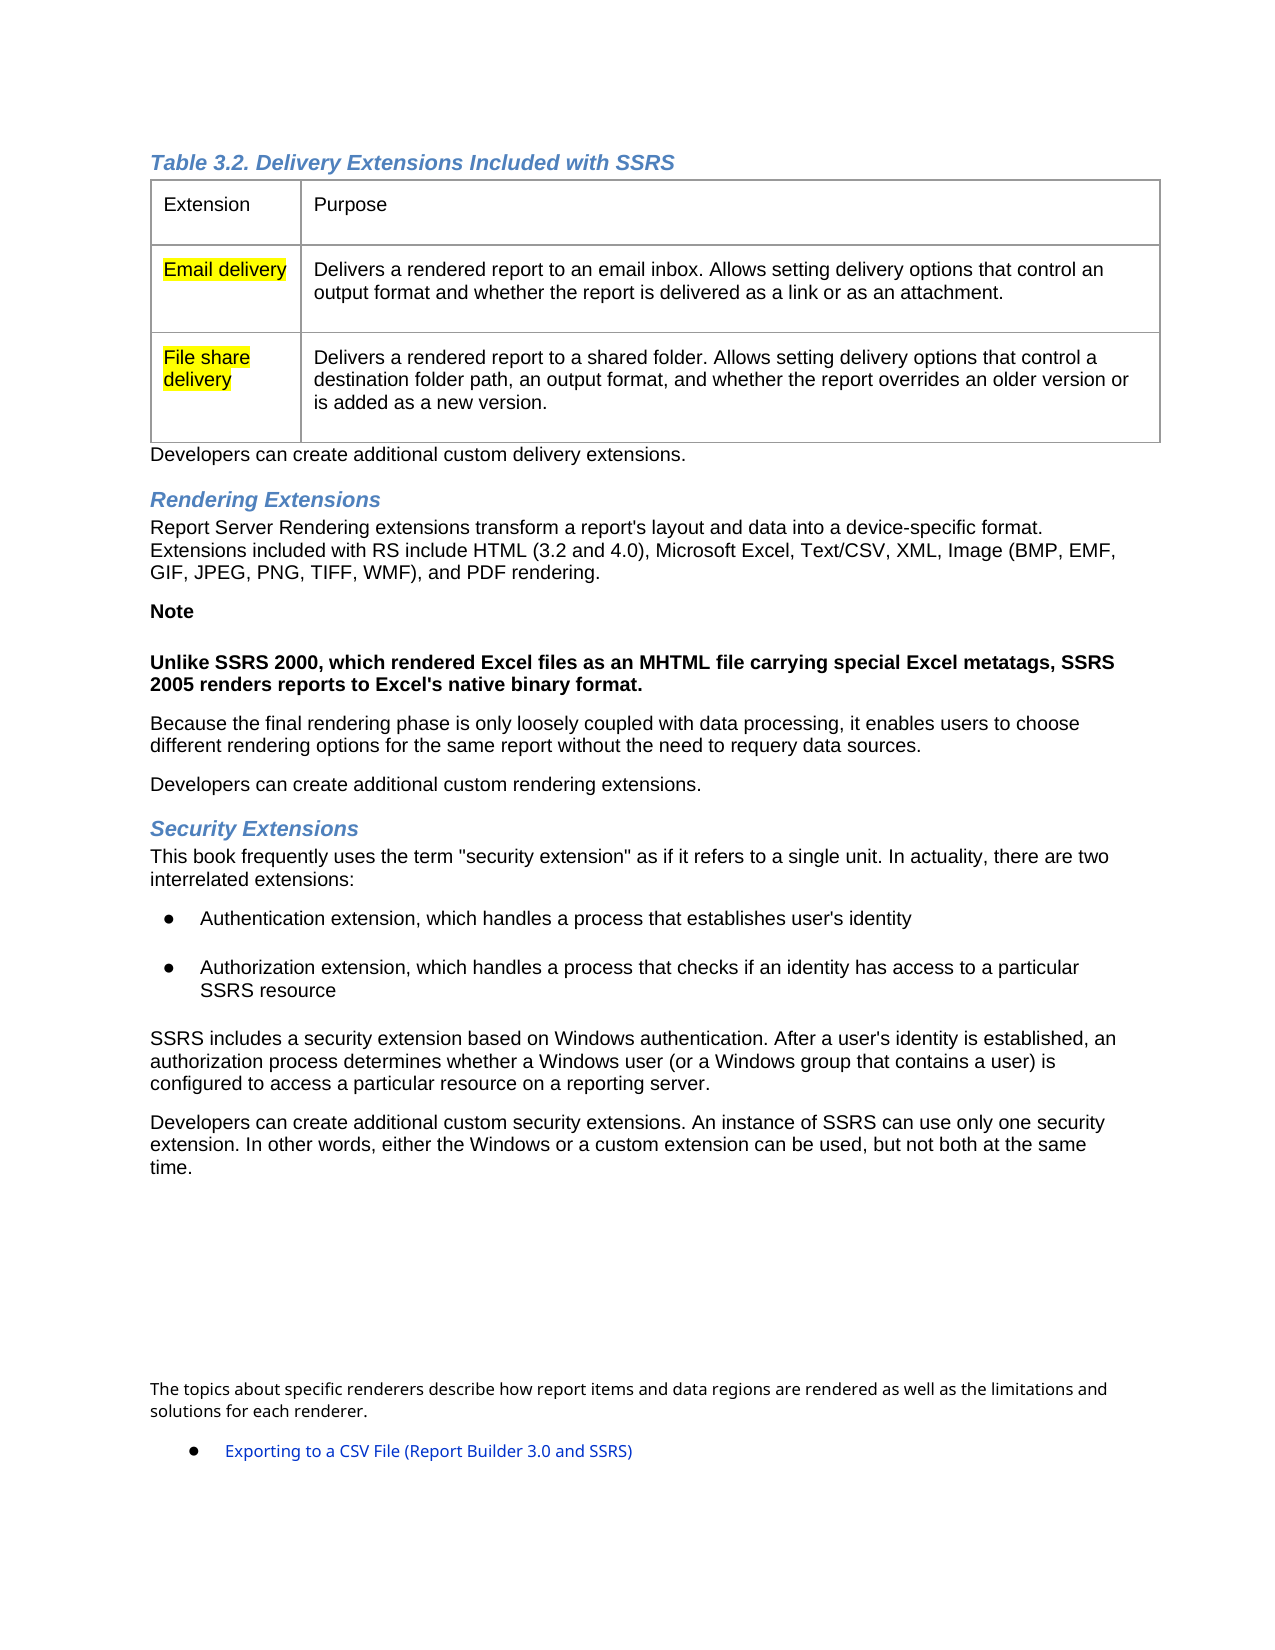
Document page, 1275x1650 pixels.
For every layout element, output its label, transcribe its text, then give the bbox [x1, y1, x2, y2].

list Authorization extension, which handles a process that checks if an identity has access to a particular SSRS resource [162, 955, 1125, 1002]
text Report Server Rendering extensions transform a report's layout and data into a device-specific format. Extensions included with RS include HTML (3.2 and 4.0), Microsoft Excel, Text/CSV, XML, Image (BMP, EMF, GIF, JPEG, PNG, TIFF, WMF), and PDF rendering. [150, 516, 1125, 584]
subtitle Table 3.2. Delivery Extensions Included with SSRS [150, 150, 1125, 175]
table_header Purpose [302, 181, 1159, 244]
table_cell File share delivery [152, 333, 300, 442]
subtitle Rendering Extensions [150, 487, 1125, 512]
table_cell Delivers a rendered report to a shared folder. Allows setting delivery options that control a destination folder path, an output format, and whether the report overrides an older version or is added as a new version. [302, 333, 1159, 442]
subtitle Security Extensions [150, 816, 1125, 841]
table_header Extension [152, 181, 300, 244]
table_cell Email delivery [152, 246, 300, 331]
text Developers can create additional custom rendering extensions. [150, 773, 1125, 795]
text Developers can create additional custom security extensions. An instance of SSRS can use only one security extension. In other words, either the Windows or a custom extension can be used, but not both at the same time. [150, 1111, 1125, 1179]
text The topics about specific renderers describe how report items and data regions are rendered as well as the limitations and solutions for each renderer. [150, 1377, 1125, 1422]
text Because the final rendering phase is only loosely coupled with data processing, it enables users to choose different rendering options for the same report without the need to requery data sources. [150, 712, 1125, 757]
text Developers can create additional custom delivery extensions. [150, 443, 1125, 466]
text Note [150, 599, 1125, 622]
text Unlike SSRS 2000, which rendered Excel files as an MHTML file carrying special Excel metatags, SSRS 2005 renders reports to Excel's native binary format. [150, 651, 1125, 696]
text SSRS includes a security extension based on Windows authentication. After a user's identity is established, an authorization process determines whether a Windows user (or a Windows group that contains a user) is configured to access a particular resource on a reporting server. [150, 1027, 1125, 1095]
text This book frequently uses the term "security extension" as if it refers to a single unit. In actuality, there are two interrelated extensions: [150, 845, 1125, 891]
table_cell Delivers a rendered report to an email inbox. Allows setting delivery options that control an output format and whether the report is delivered as a link or as an attachment. [302, 246, 1159, 331]
list Authentication extension, which handles a process that establishes user's identity [162, 906, 1125, 930]
list Exporting to a CSV File (Report Builder 3.0 and SSRS) [187, 1438, 1125, 1463]
